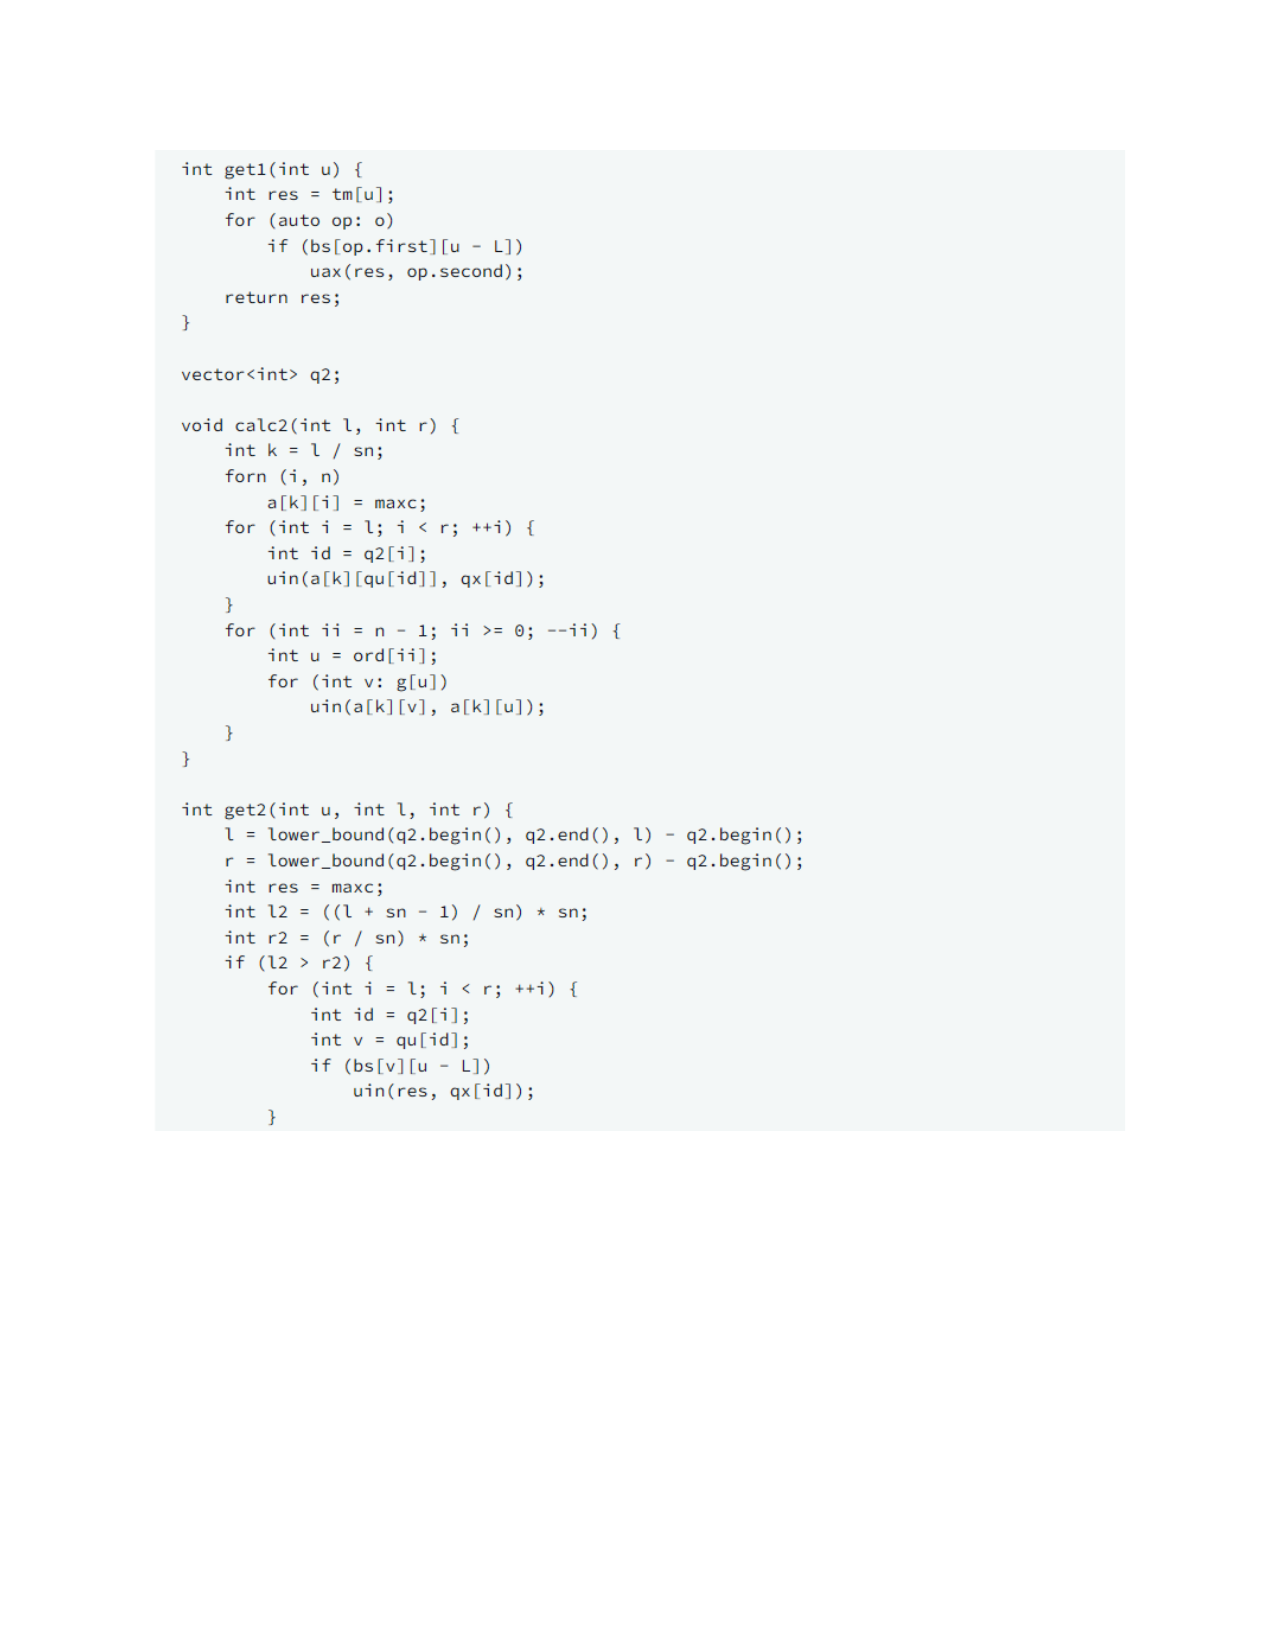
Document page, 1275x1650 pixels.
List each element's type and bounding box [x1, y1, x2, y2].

picture [150, 150, 1125, 1131]
